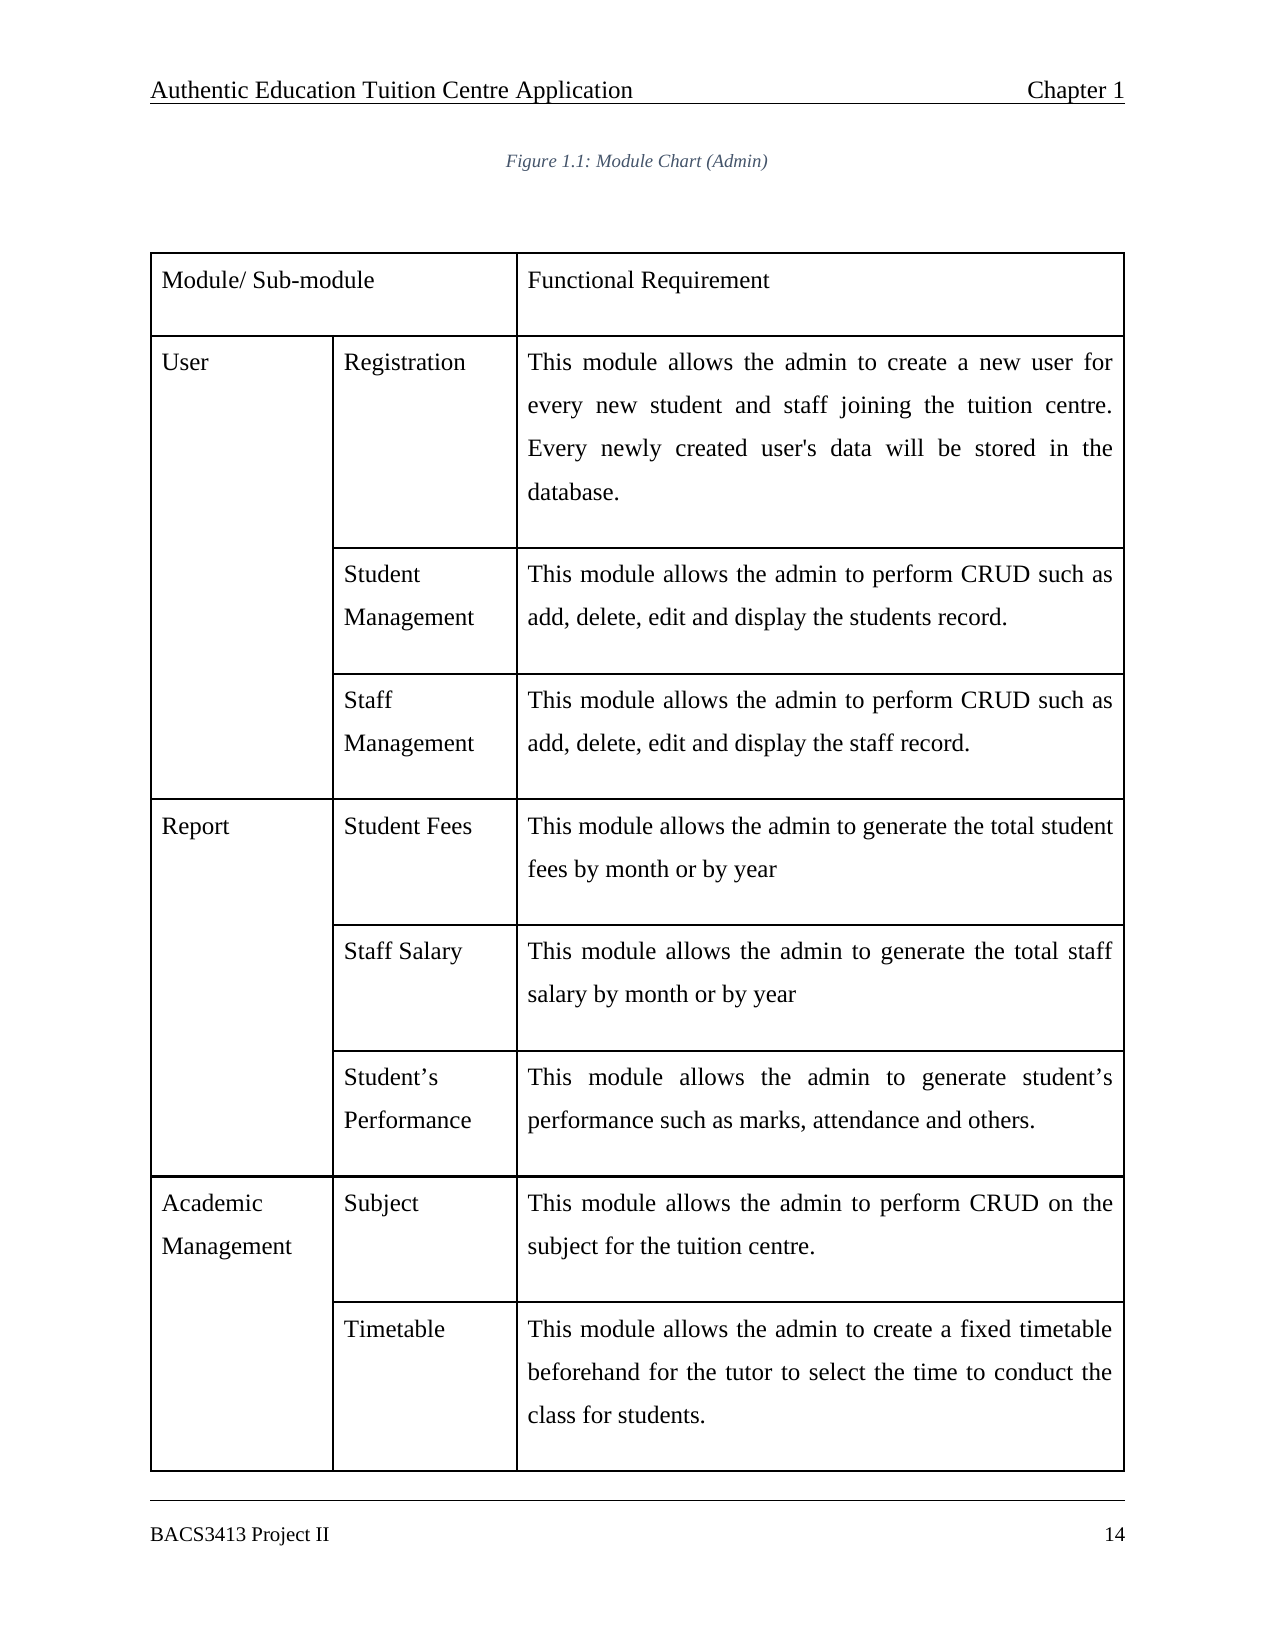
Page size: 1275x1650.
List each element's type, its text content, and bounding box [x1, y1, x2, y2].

table_cell User [152, 337, 332, 798]
table_cell This module allows the admin to generate the total student fees by month or by year [518, 800, 1123, 924]
table_header Functional Requirement [518, 254, 1123, 335]
table_cell This module allows the admin to perform CRUD such as add, delete, edit and display the staff record. [518, 675, 1123, 798]
table_cell Registration [334, 337, 516, 547]
table_cell Student’s Performance [334, 1052, 516, 1175]
table_cell This module allows the admin to perform CRUD on the subject for the tuition centre. [518, 1178, 1123, 1301]
table_cell This module allows the admin to create a fixed timetable beforehand for the tutor to select the time to conduct the class for students. [518, 1303, 1123, 1470]
table_cell Academic Management [152, 1178, 332, 1470]
table_header Module/ Sub-module [152, 254, 516, 335]
table_cell Subject [334, 1178, 516, 1301]
table_cell Student Management [334, 549, 516, 672]
table_cell Student Fees [334, 800, 516, 924]
table_cell This module allows the admin to generate student’s performance such as marks, attendance and others. [518, 1052, 1123, 1175]
table_cell This module allows the admin to generate the total staff salary by month or by year [518, 926, 1123, 1050]
table_cell This module allows the admin to perform CRUD such as add, delete, edit and display the students record. [518, 549, 1123, 672]
text Figure 1.1: Module Chart (Admin) [150, 150, 1125, 172]
table_cell This module allows the admin to create a new user for every new student and staff joining the tuition centre. Every newly created user's data will be stored in the database. [518, 337, 1123, 547]
table_cell Staff Salary [334, 926, 516, 1050]
table_cell Report [152, 800, 332, 1175]
table_cell Timetable [334, 1303, 516, 1470]
table_cell Staff Management [334, 675, 516, 798]
